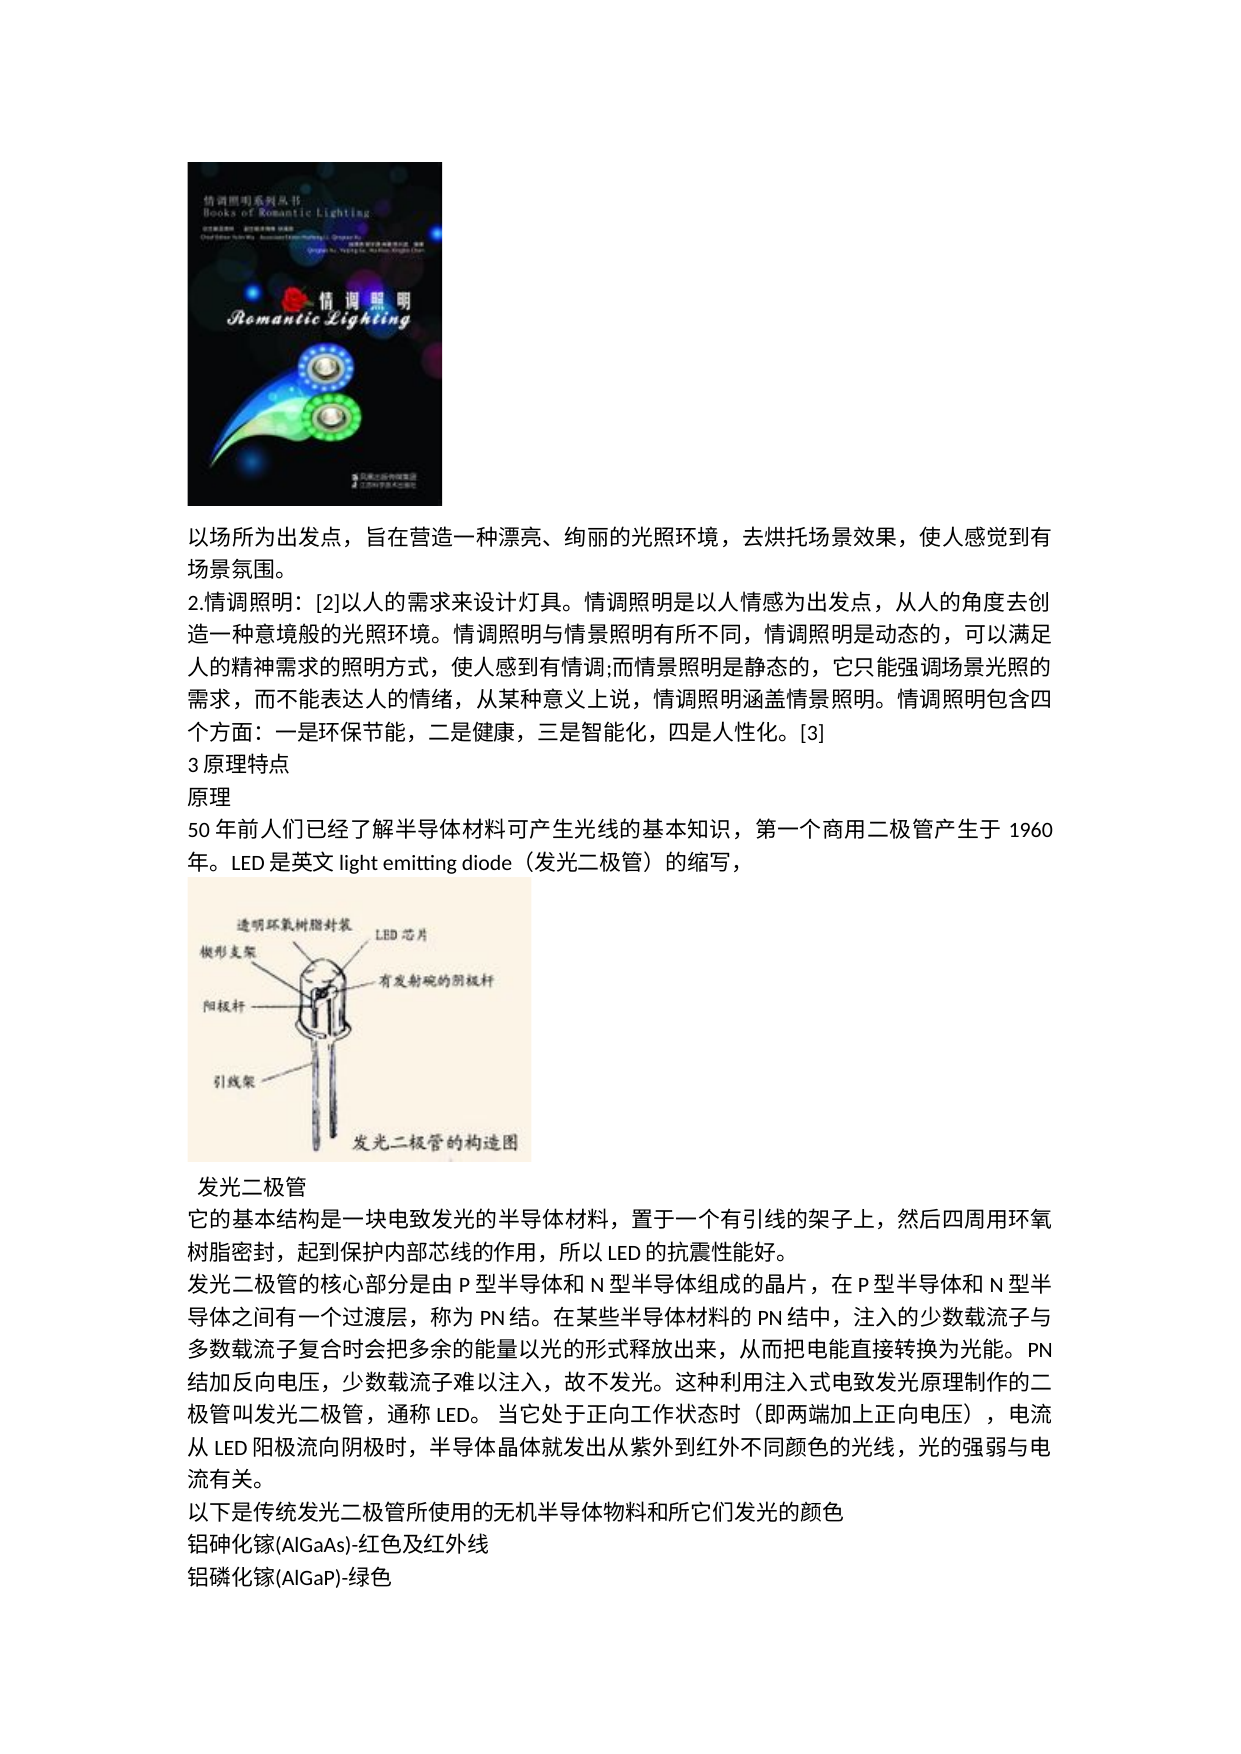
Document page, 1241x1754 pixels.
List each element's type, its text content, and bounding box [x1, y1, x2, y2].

text 50年前人们已经了解半导体材料可产生光线的基本知识，第一个商用二极管产生于1960年。LED是英文light emitting diode（发光二极管）的缩写， [187, 812, 1053, 877]
text 以下是传统发光二极管所使用的无机半导体物料和所它们发光的颜色 [187, 1494, 1053, 1527]
text 发光二极管的核心部分是由P型半导体和N型半导体组成的晶片，在P型半导体和N型半导体之间有一个过渡层，称为PN结。在某些半导体材料的PN结中，注入的少数载流子与多数载流子复合时会把多余的能量以光的形式释放出来，从而把电能直接转换为光能。PN结加反向电压，少数载流子难以注入，故不发光。这种利用注入式电致发光原理制作的二极管叫发光二极管，通称LED。 当它处于正向工作状态时（即两端加上正向电压），电流从LED阳极流向阴极时，半导体晶体就发出从紫外到红外不同颜色的光线，光的强弱与电流有关。 [187, 1267, 1053, 1494]
text 铝磷化镓(AlGaP)-绿色 [187, 1559, 1053, 1592]
text 发光二极管 [187, 1169, 1053, 1202]
text 原理 [187, 779, 1053, 812]
text 3原理特点 [187, 747, 1053, 779]
text 它的基本结构是一块电致发光的半导体材料，置于一个有引线的架子上，然后四周用环氧树脂密封，起到保护内部芯线的作用，所以LED的抗震性能好。 [187, 1202, 1053, 1267]
picture [187, 162, 443, 506]
text 以场所为出发点，旨在营造一种漂亮、绚丽的光照环境，去烘托场景效果，使人感觉到有场景氛围。 [187, 519, 1053, 584]
picture [187, 877, 532, 1162]
text 铝砷化镓(AlGaAs)-红色及红外线 [187, 1527, 1053, 1559]
text 2.情调照明：[2]以人的需求来设计灯具。情调照明是以人情感为出发点，从人的角度去创造一种意境般的光照环境。情调照明与情景照明有所不同，情调照明是动态的，可以满足人的精神需求的照明方式，使人感到有情调;而情景照明是静态的，它只能强调场景光照的需求，而不能表达人的情绪，从某种意义上说，情调照明涵盖情景照明。情调照明包含四个方面：一是环保节能，二是健康，三是智能化，四是人性化。[3] [187, 584, 1053, 747]
